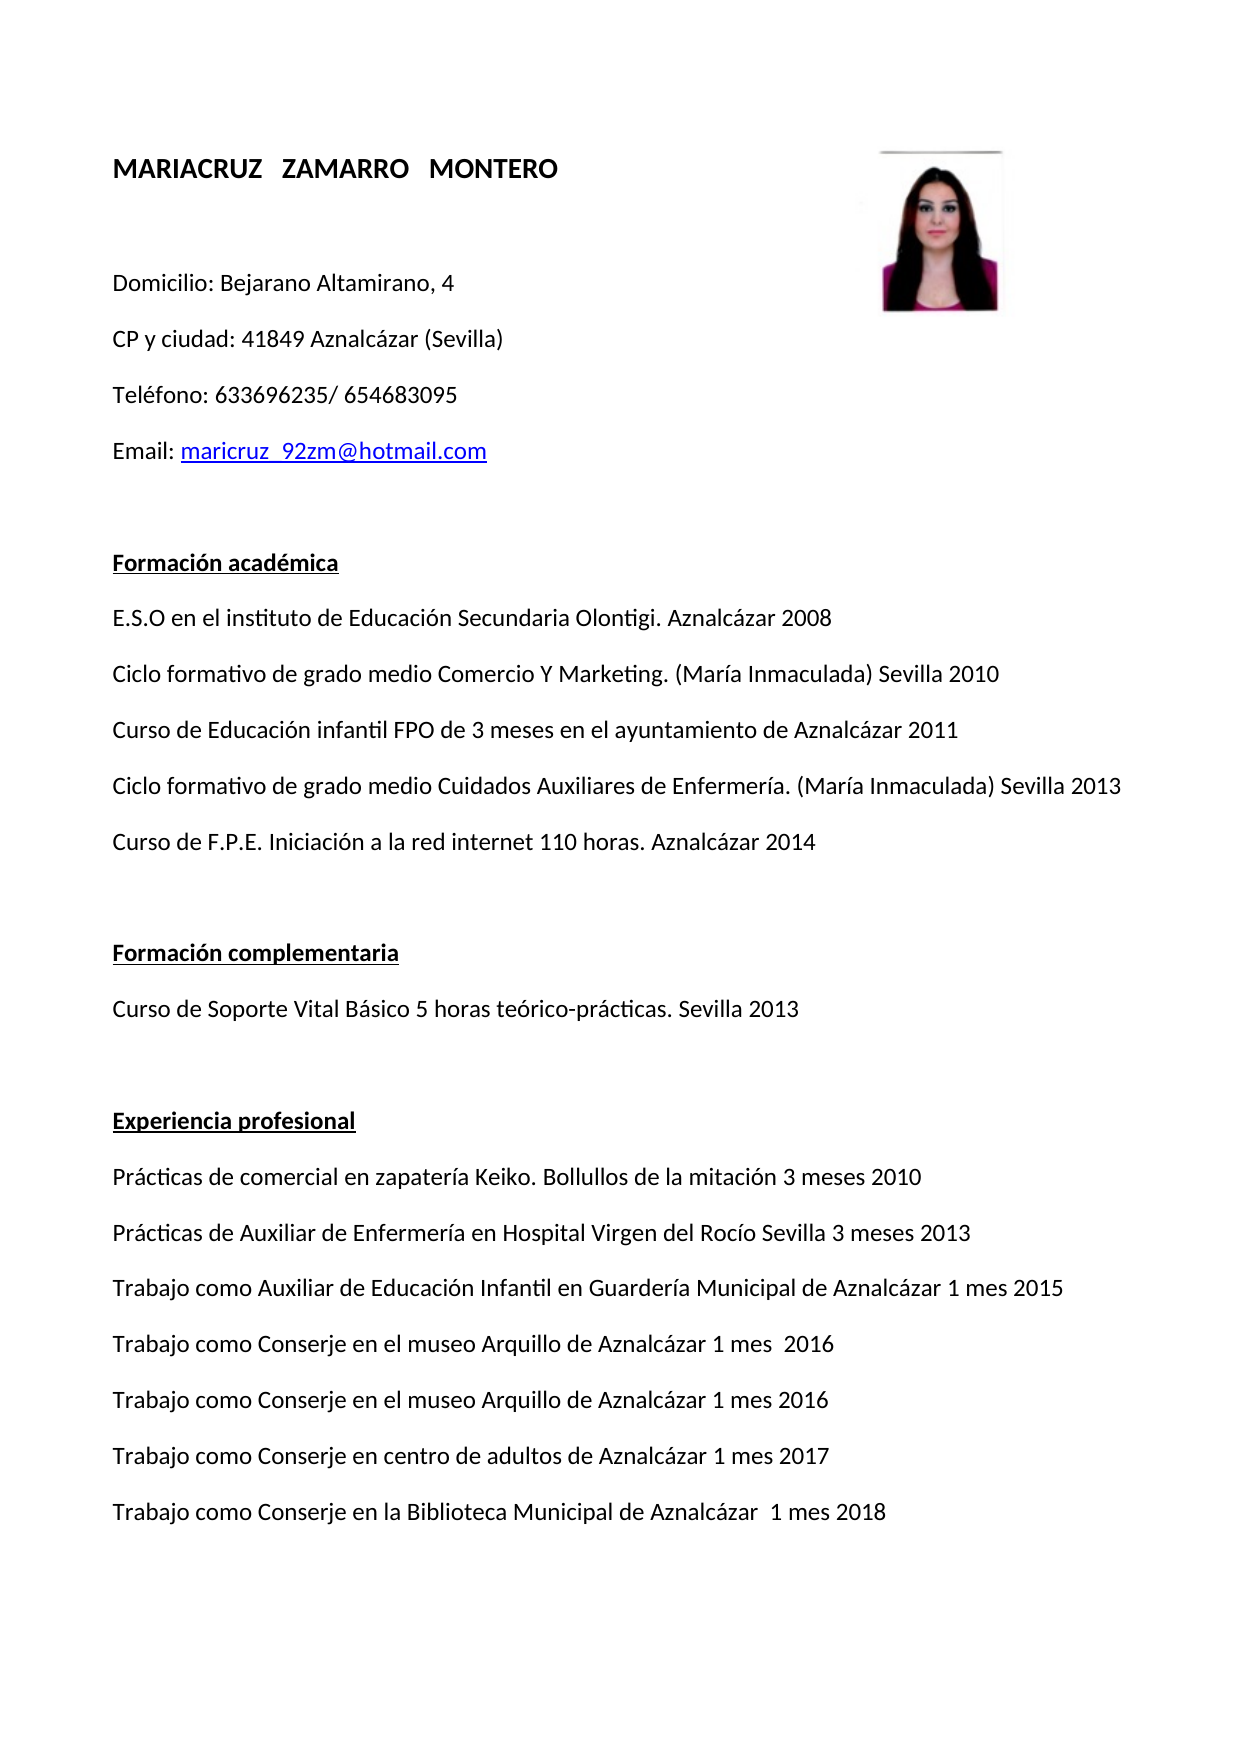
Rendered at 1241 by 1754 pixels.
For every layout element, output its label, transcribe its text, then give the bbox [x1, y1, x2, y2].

text Experiencia profesional [112, 1105, 1128, 1136]
text Ciclo formativo de grado medio Comercio Y Marketing. (María Inmaculada) Sevilla 2010 [112, 658, 1128, 689]
text Prácticas de comercial en zapatería Keiko. Bollullos de la mitación 3 meses 2010 [112, 1161, 1128, 1191]
text Trabajo como Conserje en centro de adultos de Aznalcázar 1 mes 2017 [112, 1440, 1128, 1471]
text Teléfono: 633696235/ 654683095 [112, 379, 833, 410]
text Ciclo formativo de grado medio Cuidados Auxiliares de Enfermería. (María Inmaculada) Sevilla 2013 [112, 770, 1128, 801]
picture [833, 113, 1203, 440]
text Domicilio: Bejarano Altamirano, 4 [112, 268, 833, 298]
text E.S.O en el instituto de Educación Secundaria Olontigi. Aznalcázar 2008 [112, 603, 1128, 633]
text MARIACRUZ ZAMARRO MONTERO [112, 150, 833, 186]
text CP y ciudad: 41849 Aznalcázar (Sevilla) [112, 323, 833, 354]
text Trabajo como Conserje en la Biblioteca Municipal de Aznalcázar 1 mes 2018 [112, 1496, 1128, 1526]
text Prácticas de Auxiliar de Enfermería en Hospital Virgen del Rocío Sevilla 3 meses 2013 [112, 1217, 1128, 1247]
text Formación académica [112, 547, 1128, 577]
text Trabajo como Conserje en el museo Arquillo de Aznalcázar 1 mes 2016 [112, 1328, 1128, 1359]
text Trabajo como Conserje en el museo Arquillo de Aznalcázar 1 mes 2016 [112, 1384, 1128, 1415]
text Curso de Soporte Vital Básico 5 horas teórico-prácticas. Sevilla 2013 [112, 993, 1128, 1024]
text Trabajo como Auxiliar de Educación Infantil en Guardería Municipal de Aznalcázar 1 mes 2015 [112, 1273, 1128, 1303]
text Email: maricruz_92zm@hotmail.com [112, 435, 1128, 466]
text Formación complementaria [112, 938, 1128, 968]
text Curso de Educación infantil FPO de 3 meses en el ayuntamiento de Aznalcázar 2011 [112, 714, 1128, 745]
text Curso de F.P.E. Iniciación a la red internet 110 horas. Aznalcázar 2014 [112, 826, 1128, 856]
